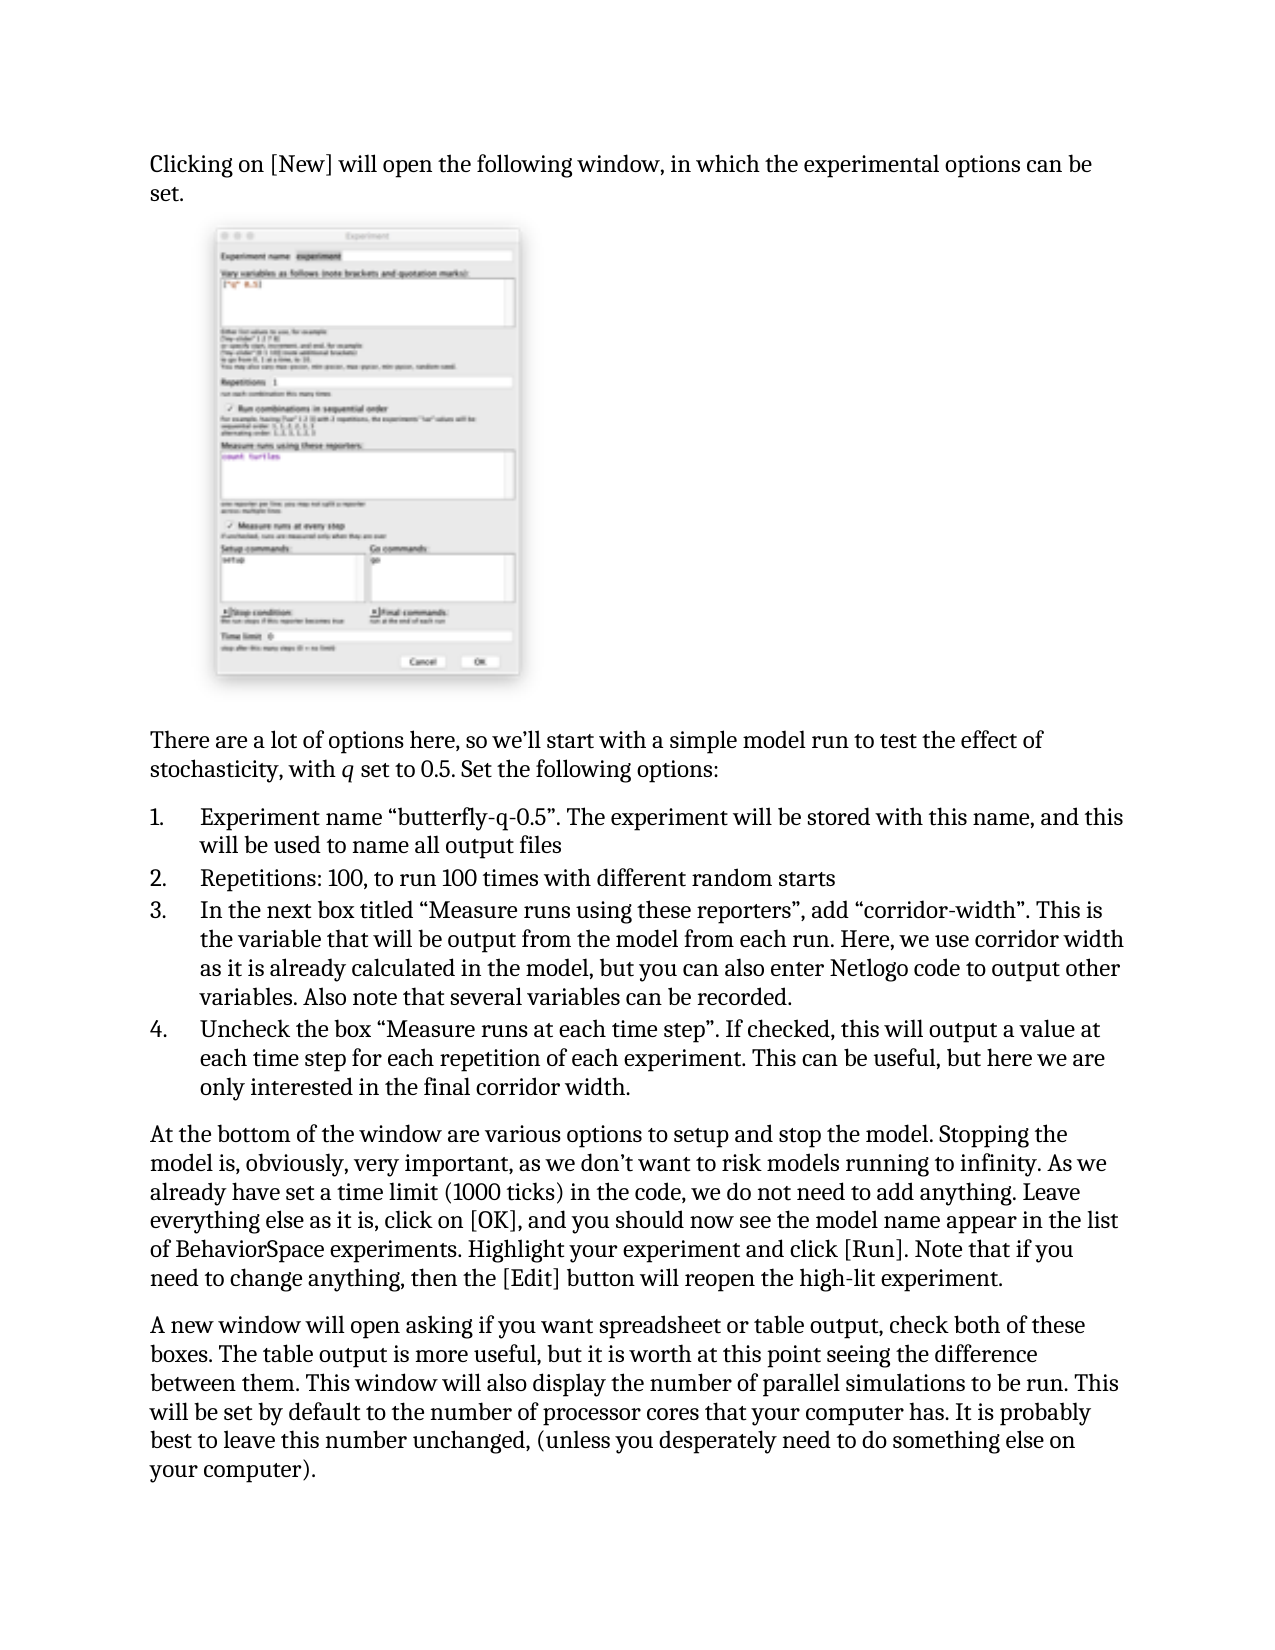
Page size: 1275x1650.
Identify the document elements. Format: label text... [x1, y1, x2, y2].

list Repetitions: 100, to run 100 times with different random starts [150, 864, 1125, 892]
text A new window will open asking if you want spreadsheet or table output, check both of these boxes. The table output is more useful, but it is worth at this point seeing the difference between them. This window will also display the number of parallel simulations to be run. This will be set by default to the number of processor cores that your computer has. It is probably best to leave this number unchanged, (unless you desperately need to do something else on your computer). [150, 1311, 1125, 1484]
text There are a lot of options here, so we’ll start with a simple model run to test the effect of stochasticity, with set to 0.5. Set the following options: [150, 726, 1125, 784]
list Uncheck the box “Measure runs at each time step”. If checked, this will output a value at each time step for each repetition of each experiment. This can be useful, but here we are only interested in the final corridor width. [150, 1015, 1125, 1101]
list In the next box titled “Measure runs using these reporters”, add “corridor-width”. This is the variable that will be output from the model from each run. Here, we use corridor width as it is already calculated in the model, but you can also enter Netlogo code to output other variables. Also note that several variables can be recorded. [150, 896, 1125, 1011]
text At the bottom of the window are various options to setup and stop the model. Stopping the model is, obviously, very important, as we don’t want to risk models running to infinity. As we already have set a time limit (1000 ticks) in the code, we do not need to add anything. Leave everything else as it is, click on [OK], and you should now see the model name appear in the list of BehaviorSpace experiments. Highlight your experiment and click [Run]. Note that if you need to change anything, then the [Edit] button will reopen the high-lit experiment. [150, 1120, 1125, 1292]
picture [168, 207, 569, 708]
list Experiment name “butterfly-q-0.5”. The experiment will be stored with this name, and this will be used to name all output files [150, 802, 1125, 860]
